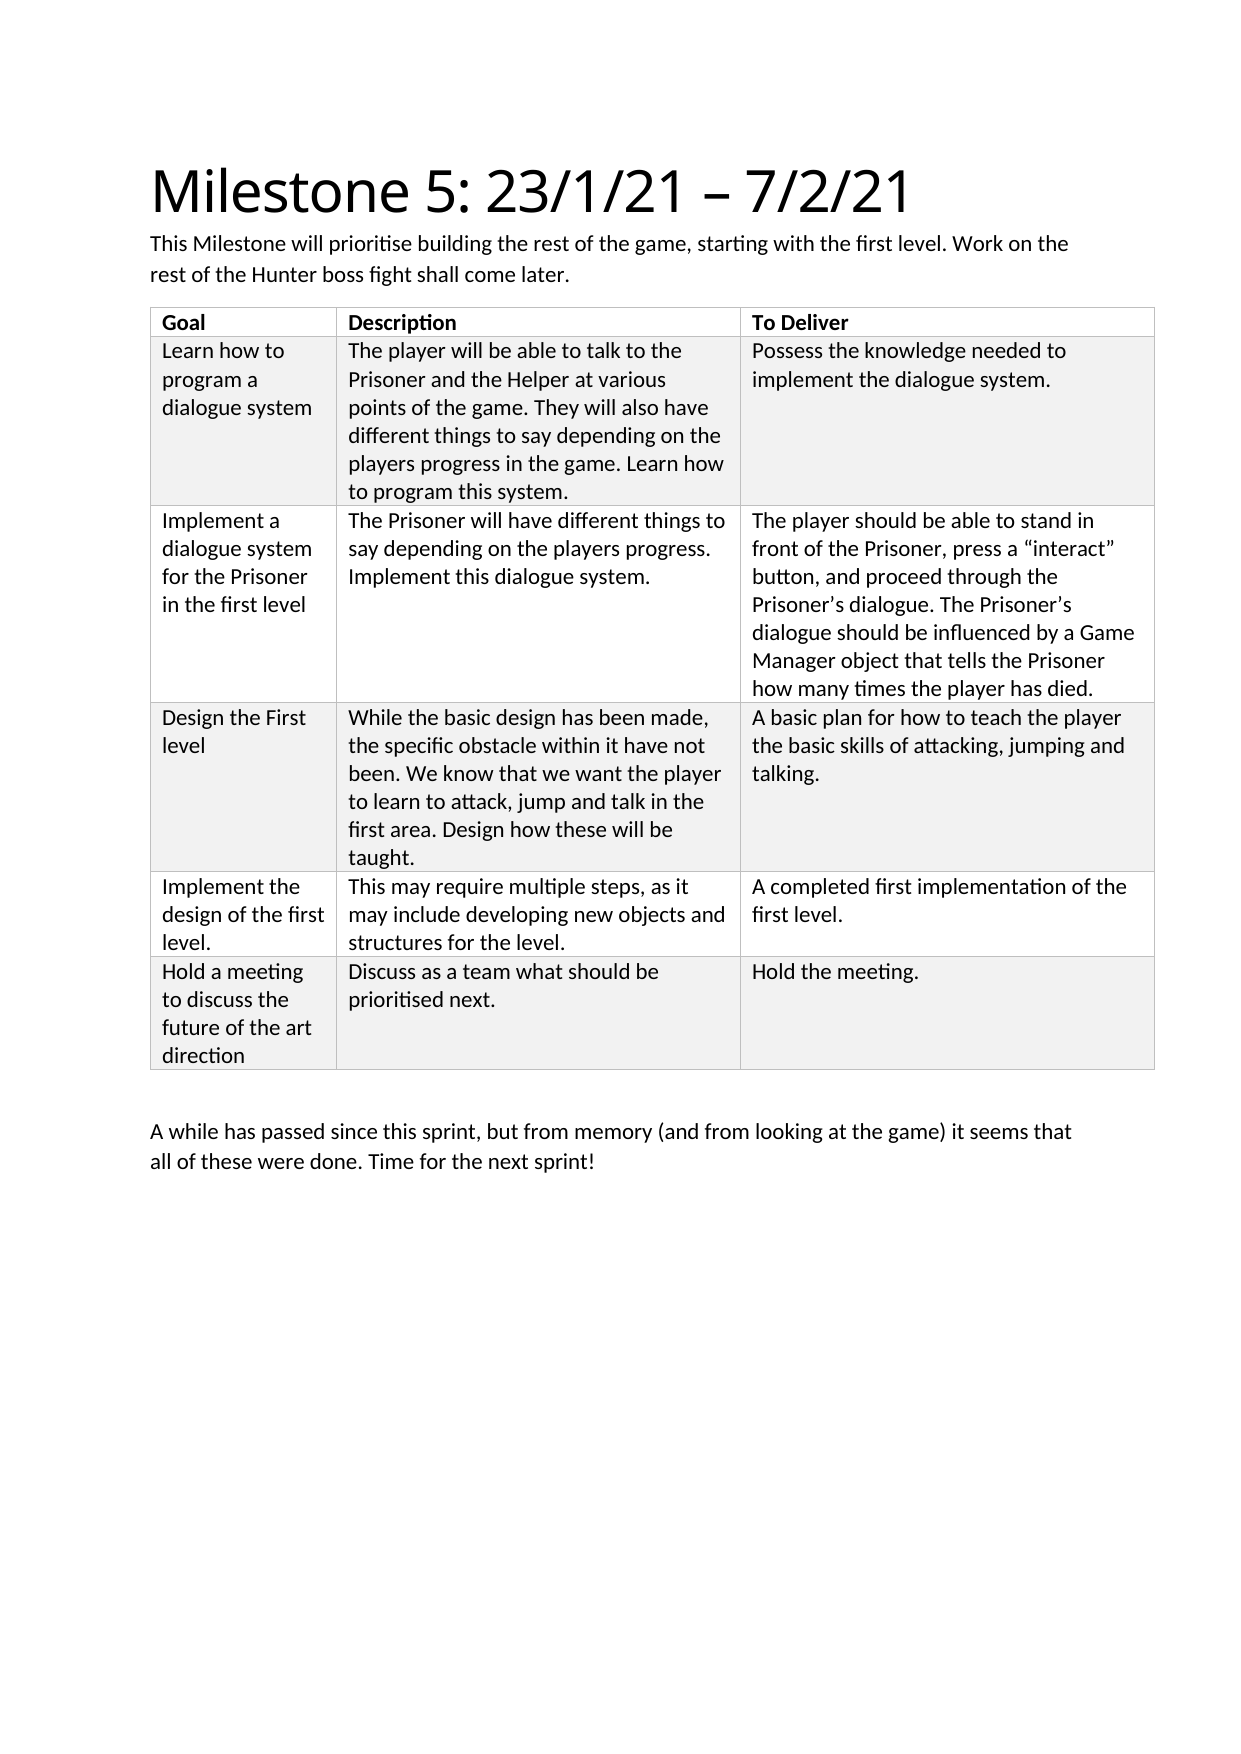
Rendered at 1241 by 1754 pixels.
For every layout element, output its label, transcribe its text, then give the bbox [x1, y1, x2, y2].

table_cell Hold a meeting to discuss the future of the art direction [151, 957, 336, 1069]
table_cell While the basic design has been made, the specific obstacle within it have not been. We know that we want the player to learn to attack, jump and talk in the first area. Design how these will be taught. [337, 703, 740, 871]
table_cell Implement the design of the first level. [151, 872, 336, 956]
text This Milestone will prioritise building the rest of the game, starting with the first level. Work on the rest of the Hunter boss fight shall come later. [150, 229, 1090, 288]
table_header To Deliver [741, 308, 1154, 336]
table_cell The player will be able to talk to the Prisoner and the Helper at various points of the game. They will also have different things to say depending on the players progress in the game. Learn how to program this system. [337, 337, 740, 505]
table_cell The player should be able to stand in front of the Prisoner, press a “interact” button, and proceed through the Prisoner’s dialogue. The Prisoner’s dialogue should be influenced by a Game Manager object that tells the Prisoner how many times the player has died. [741, 506, 1154, 702]
table_cell A completed first implementation of the first level. [741, 872, 1154, 956]
title Milestone 5: 23/1/21 – 7/2/21 [150, 150, 1090, 229]
table_header Goal [151, 308, 336, 336]
table_cell The Prisoner will have different things to say depending on the players progress. Implement this dialogue system. [337, 506, 740, 702]
table_header Description [337, 308, 740, 336]
table_cell Implement a dialogue system for the Prisoner in the first level [151, 506, 336, 702]
table_cell Design the First level [151, 703, 336, 871]
text A while has passed since this sprint, but from memory (and from looking at the game) it seems that all of these were done. Time for the next sprint! [150, 1117, 1090, 1176]
table_cell Learn how to program a dialogue system [151, 337, 336, 505]
table_cell A basic plan for how to teach the player the basic skills of attacking, jumping and talking. [741, 703, 1154, 871]
table_cell Discuss as a team what should be prioritised next. [337, 957, 740, 1069]
table_cell Possess the knowledge needed to implement the dialogue system. [741, 337, 1154, 505]
table_cell This may require multiple steps, as it may include developing new objects and structures for the level. [337, 872, 740, 956]
table_cell Hold the meeting. [741, 957, 1154, 1069]
